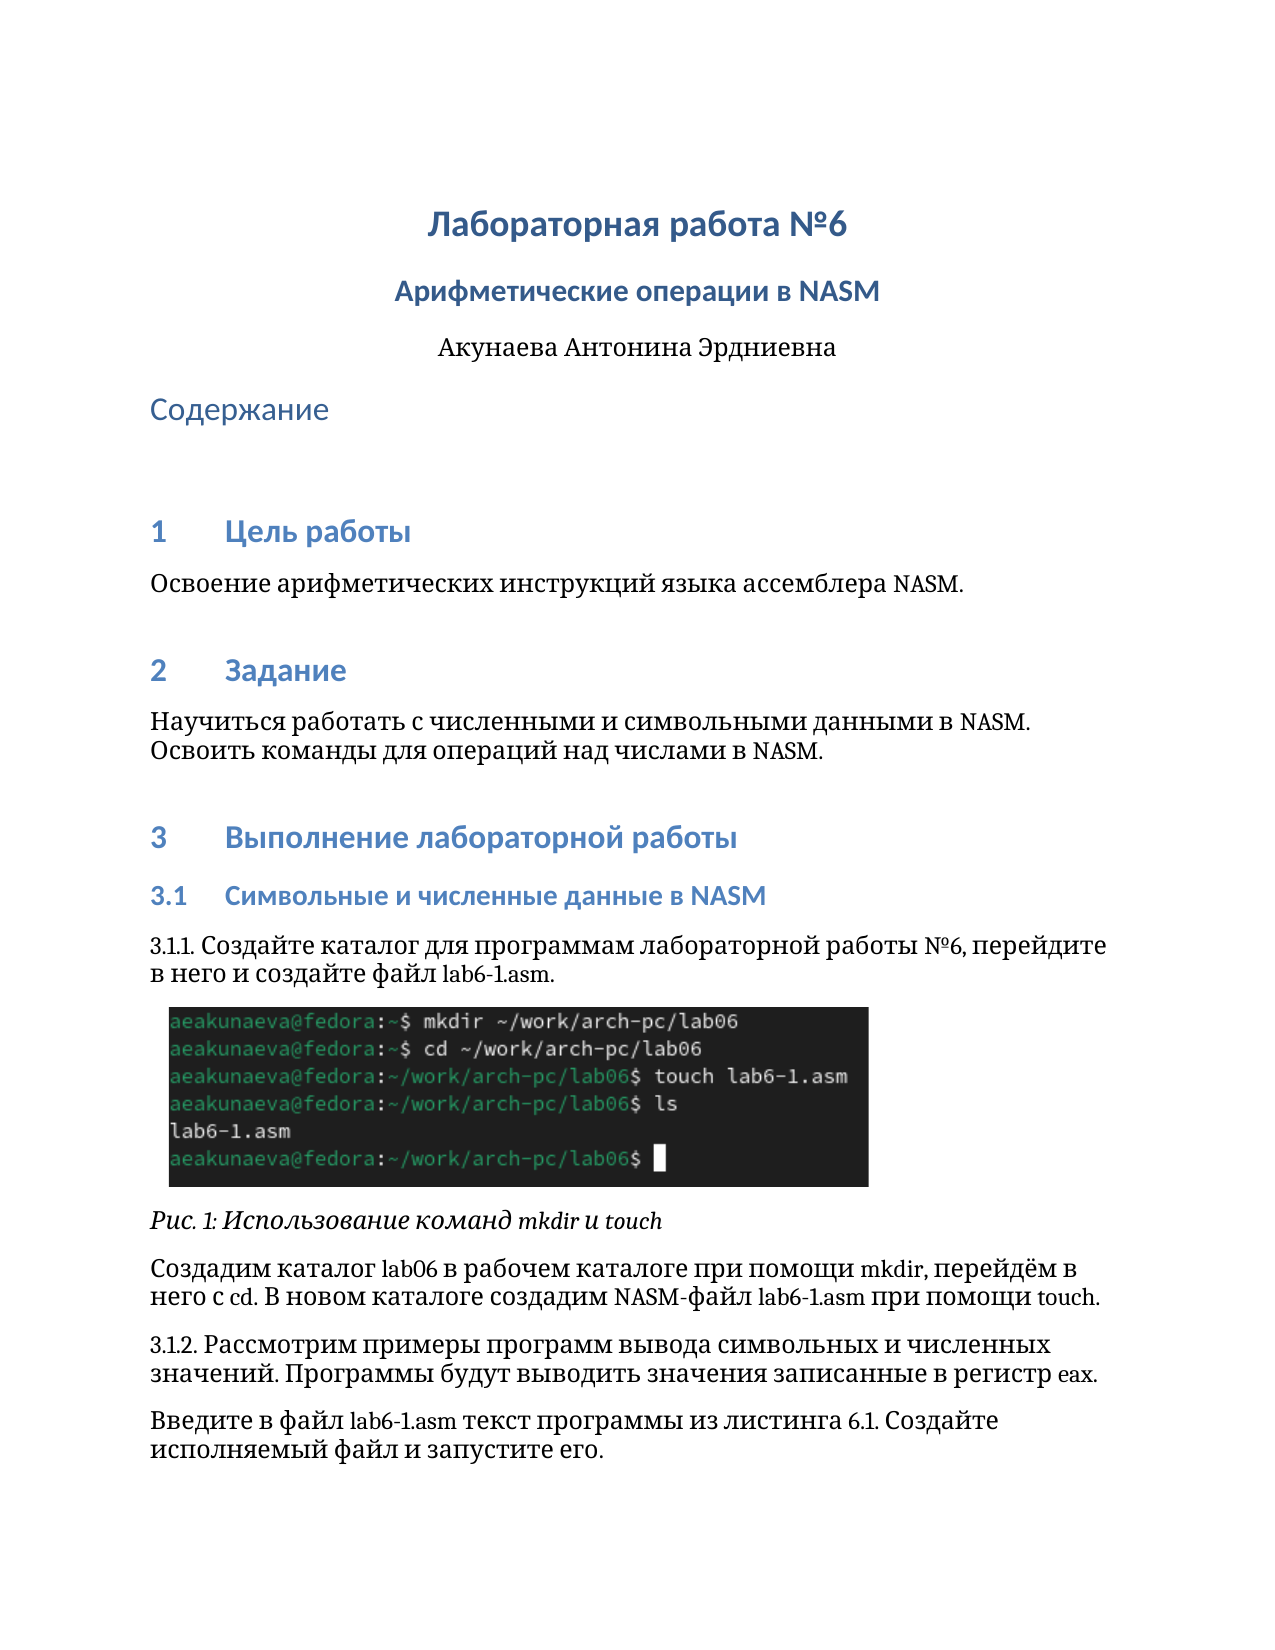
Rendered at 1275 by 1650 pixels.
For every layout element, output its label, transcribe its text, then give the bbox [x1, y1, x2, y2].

text Научиться работать с численными и символьными данными в NASM. Освоить команды для операций над числами в NASM. [150, 708, 1125, 766]
subtitle 2 Задание [150, 649, 1125, 689]
text 3.1.1. Создайте каталог для программам лабораторной работы №6, перейдите в него и создайте файл lab6-1.asm. [150, 932, 1125, 989]
subtitle 3.1 Символьные и численные данные в NASM [150, 877, 1125, 913]
title Лабораторная работа №6 [150, 200, 1125, 246]
text Акунаева Антонина Эрдниевна [150, 334, 1125, 363]
picture [168, 1007, 869, 1187]
subtitle 1 Цель работы [150, 510, 1125, 551]
text 3.1.2. Рассмотрим примеры программ вывода символьных и численных значений. Программы будут выводить значения записанные в регистр eax. [150, 1331, 1125, 1388]
text Введите в файл lab6-1.asm текст программы из листинга 6.1. Создайте исполняемый файл и запустите его. [150, 1407, 1125, 1464]
subtitle 3 Выполнение лабораторной работы [150, 816, 1125, 856]
text Рис. 1: Использование команд mkdir и touch [150, 1207, 1125, 1236]
text Создадим каталог lab06 в рабочем каталоге при помощи mkdir, перейдём в него с cd. В новом каталоге создадим NASM-файл lab6-1.asm при помощи touch. [150, 1254, 1125, 1312]
subtitle Арифметические операции в NASM [150, 271, 1125, 309]
text Освоение арифметических инструкций языка ассемблера NASM. [150, 570, 1125, 599]
